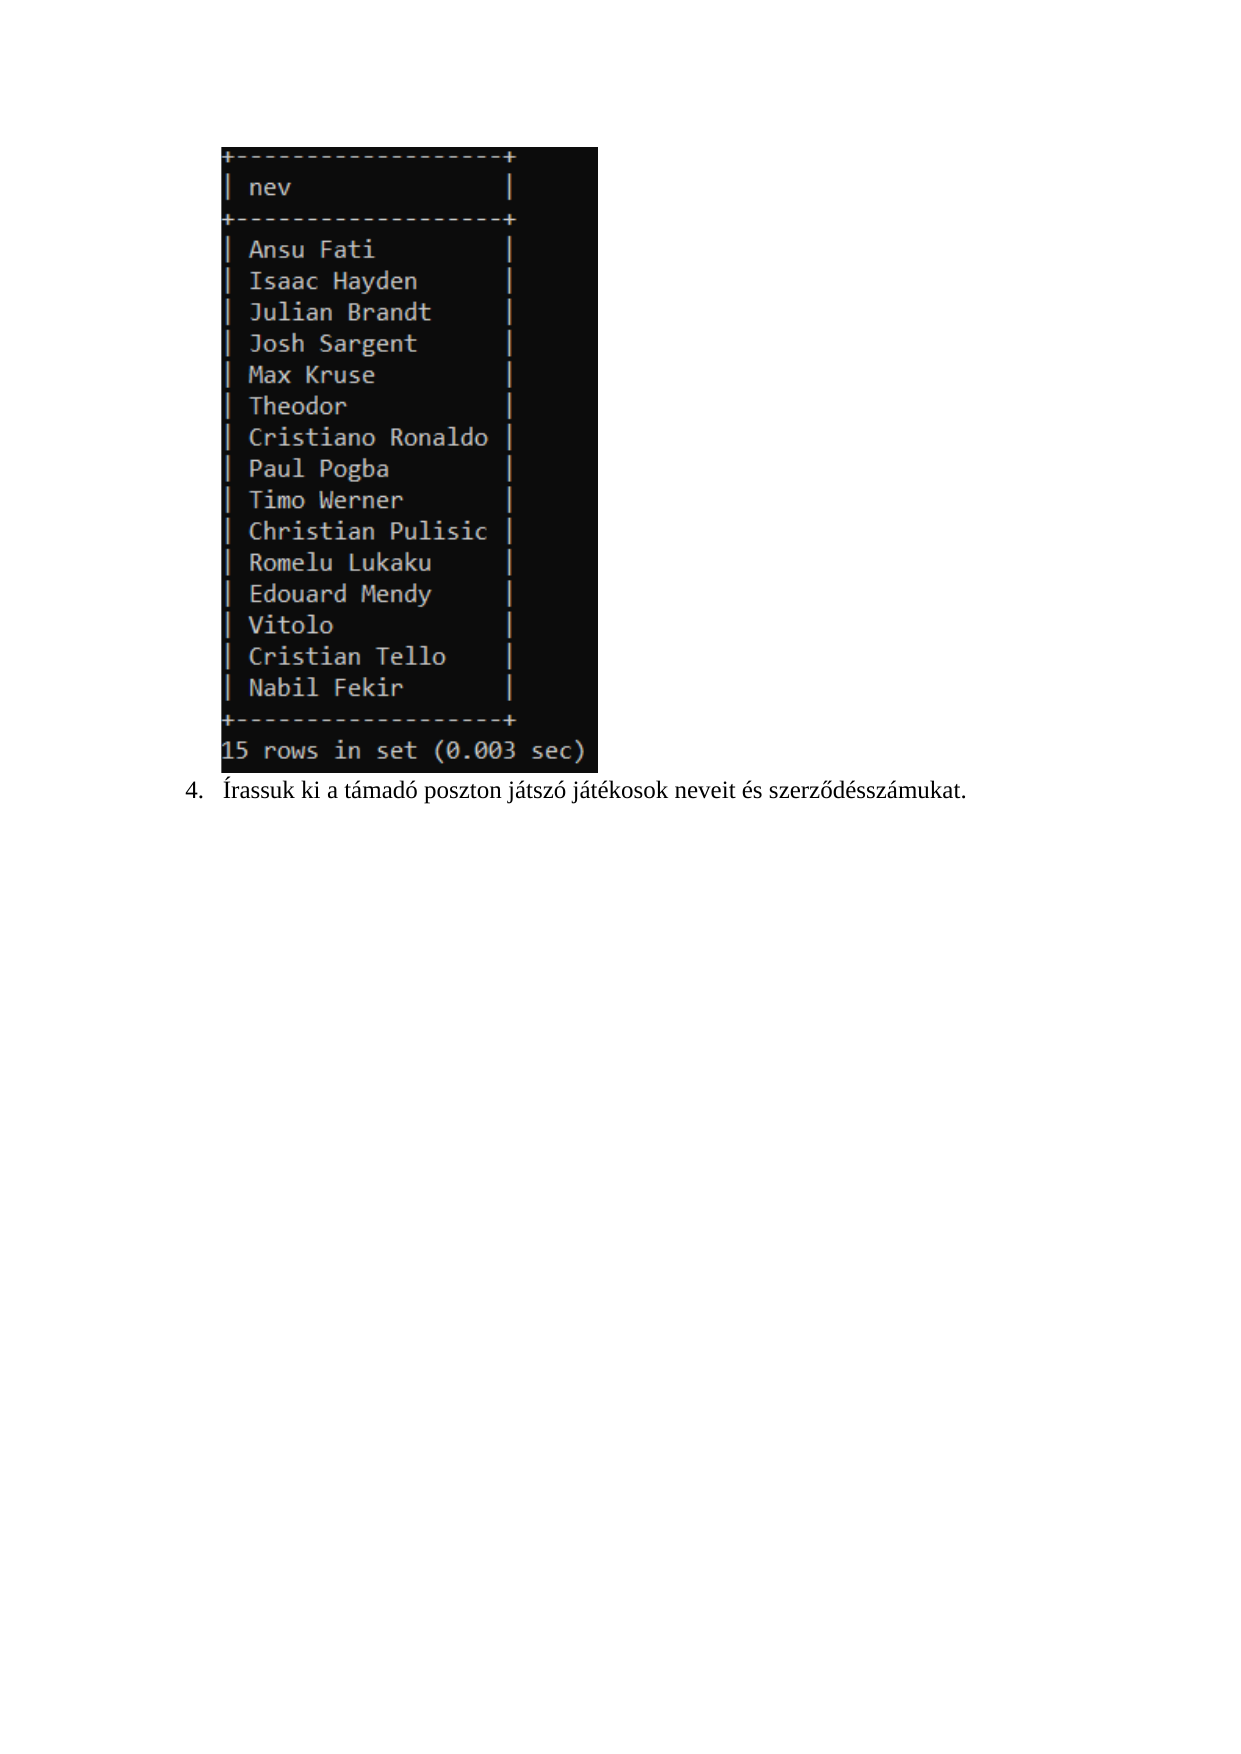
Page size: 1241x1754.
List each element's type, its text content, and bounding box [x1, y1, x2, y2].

list Írassuk ki a támadó poszton játszó játékosok neveit és szerződésszámukat. [185, 775, 1093, 803]
picture [221, 147, 598, 773]
